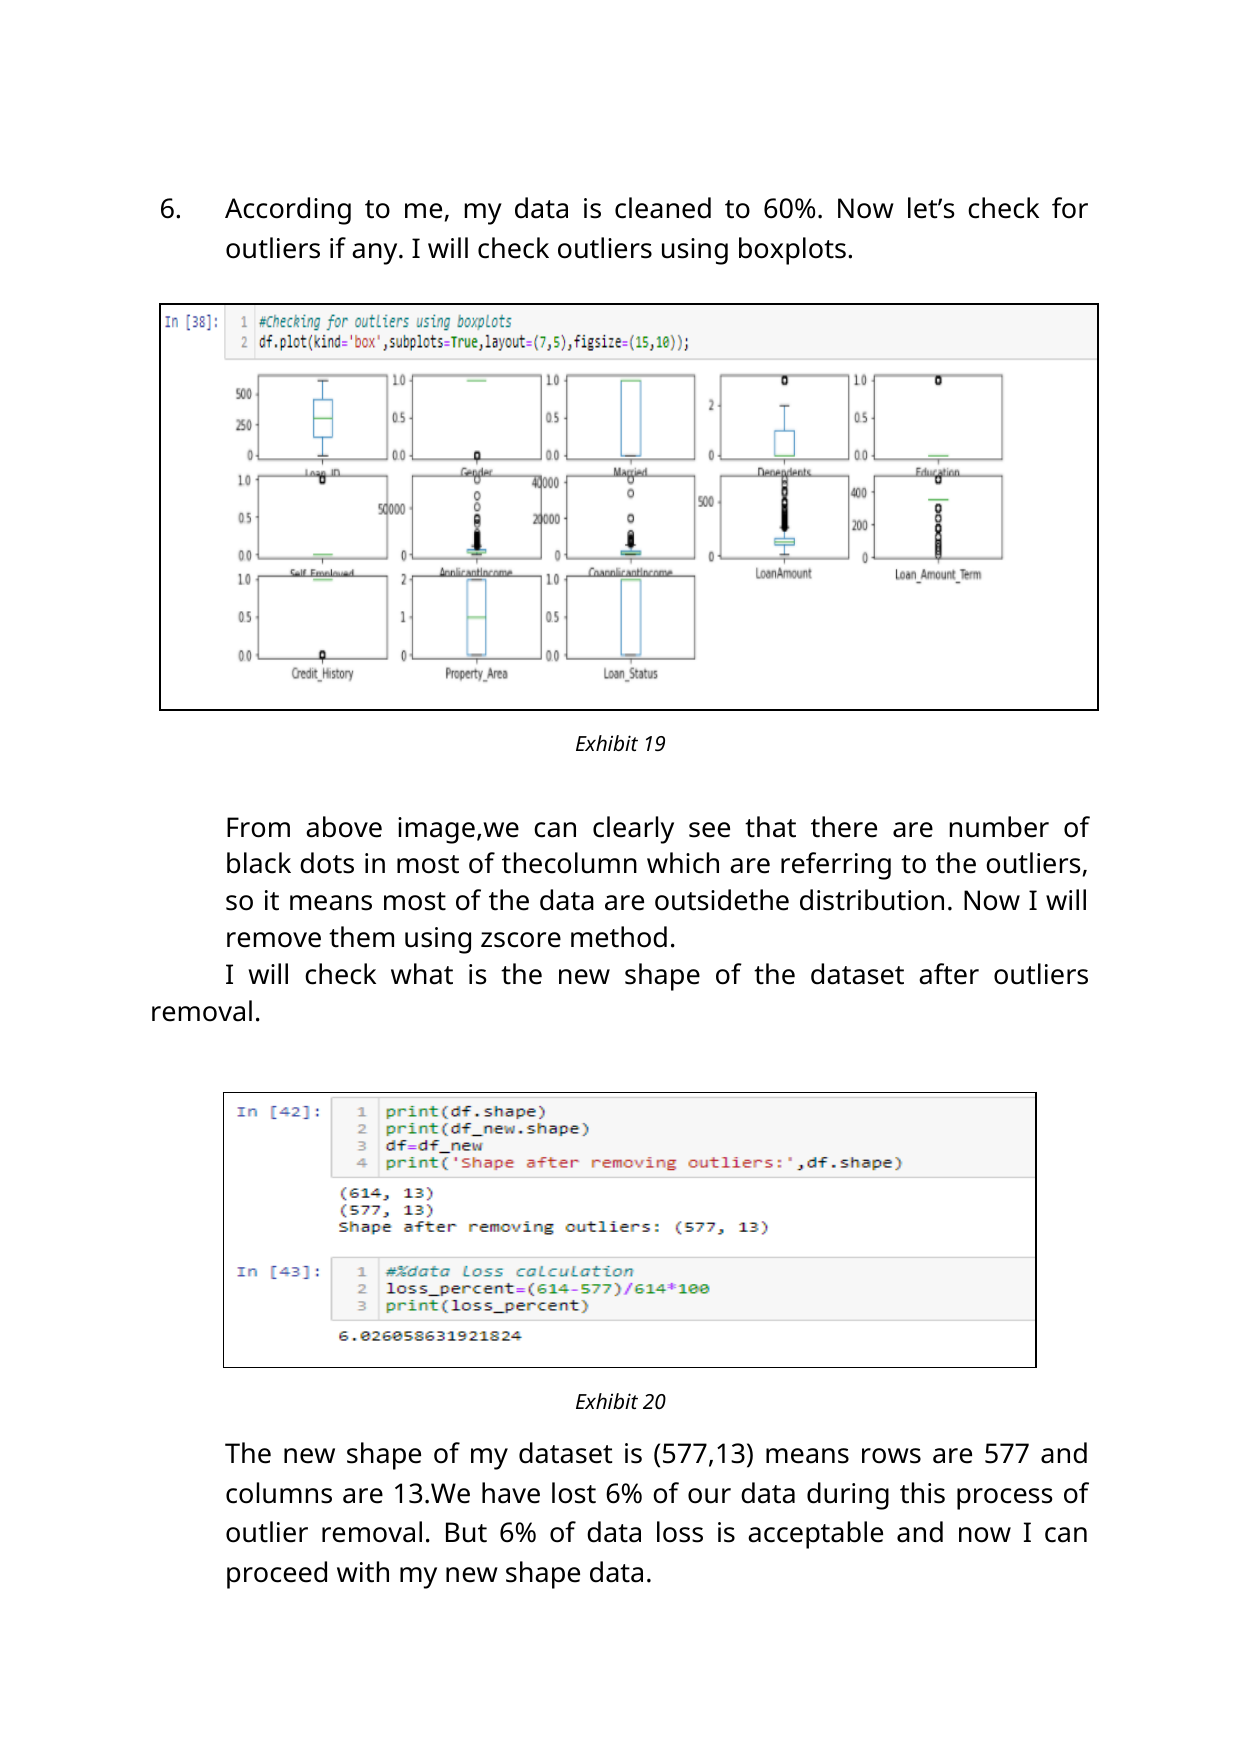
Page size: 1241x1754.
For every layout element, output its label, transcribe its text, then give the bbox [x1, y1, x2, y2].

text Exhibit 19 [150, 729, 1090, 758]
text From above image,we can clearly see that there are number of black dots in most of thecolumn which are referring to the outliers, so it means most of the data are outsidethe distribution. Now I will remove them using zscore method. [225, 808, 1090, 956]
text I will check what is the new shape of the dataset after outliers removal. [150, 956, 1090, 1029]
list According to me, my data is cleaned to 60%. Now let’s check for outliers if any. I will check outliers using boxplots. [159, 190, 1090, 266]
text The new shape of my dataset is (577,13) means rows are 577 and columns are 13.We have lost 6% of our data during this process of outlier removal. But 6% of data loss is acceptable and now I can proceed with my new shape data. [225, 1434, 1090, 1591]
picture [224, 1093, 1035, 1367]
text Exhibit 20 [150, 1387, 1090, 1415]
picture [161, 305, 1097, 709]
